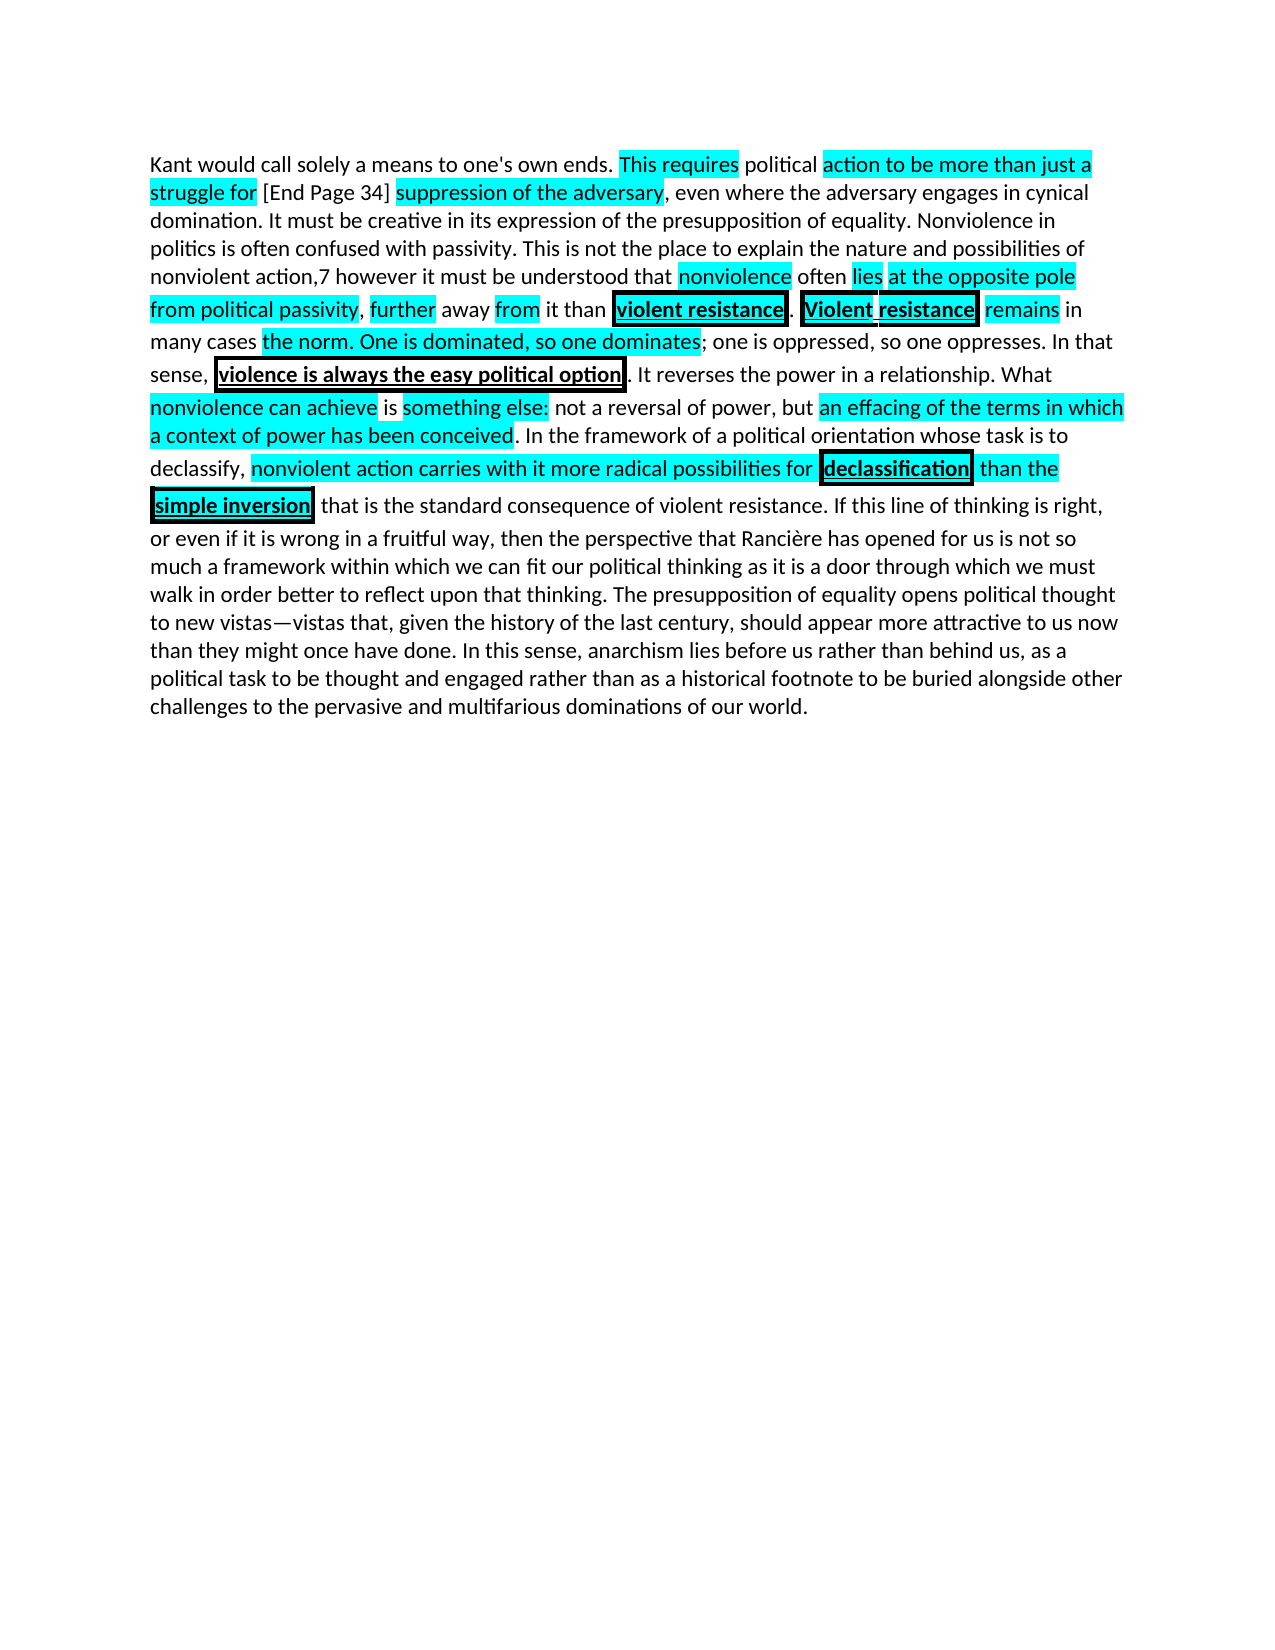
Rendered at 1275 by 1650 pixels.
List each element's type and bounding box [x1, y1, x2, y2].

text [150, 150, 1125, 720]
